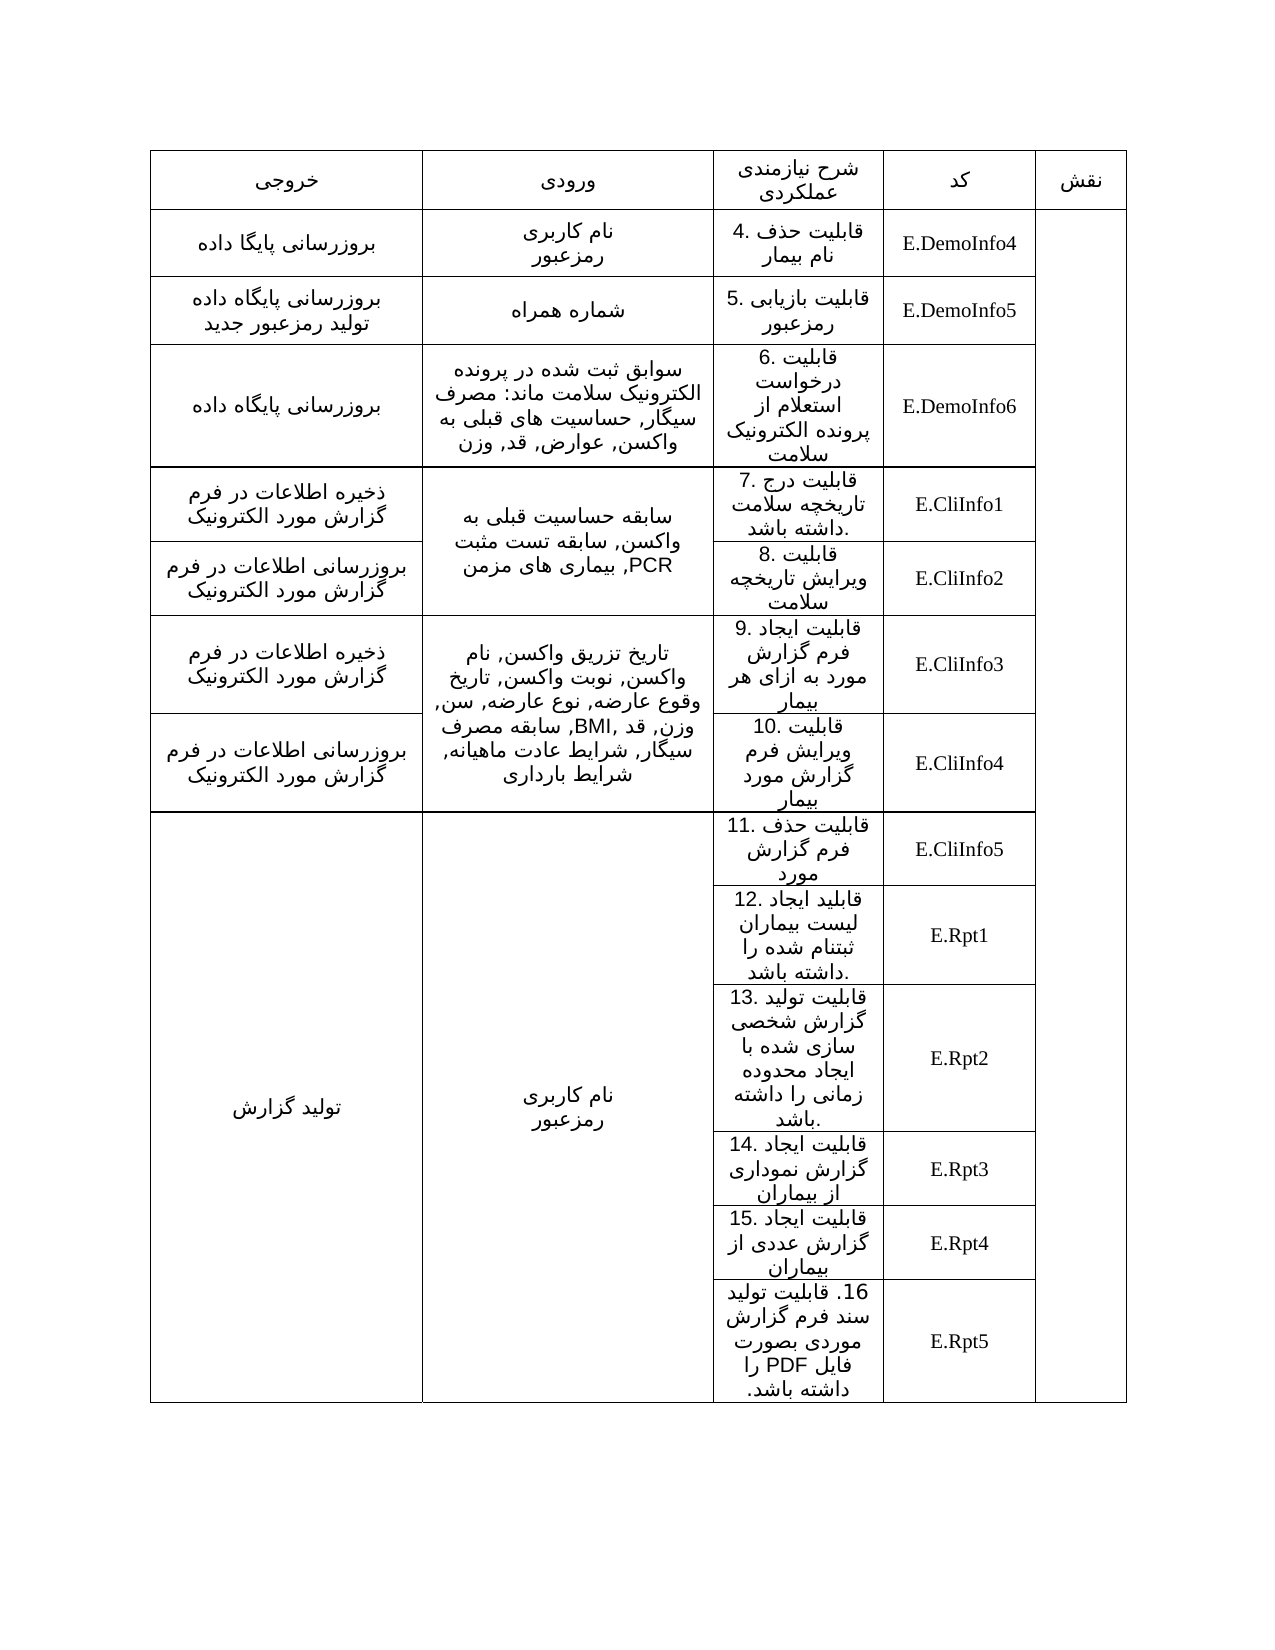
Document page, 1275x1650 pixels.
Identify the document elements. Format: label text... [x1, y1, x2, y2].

table_cell نام کاربری رمزعبور [423, 210, 713, 276]
table_cell 5. قابلیت بازیابی رمزعبور [714, 277, 883, 344]
table_cell بروزرسانی پایگا داده [151, 210, 422, 276]
table_cell 11. قابلیت حذف فرم گزارش مورد [714, 813, 883, 885]
table_header ورودی [423, 151, 713, 209]
table_cell 4. قابلیت حذف نام بیمار [714, 210, 883, 276]
table_cell 15. قابلیت ایجاد گزارش عددی از بیماران [714, 1206, 883, 1279]
table_cell تاریخ تزریق واکسن, نام واکسن, نوبت واکسن, تاریخ وقوع عارضه, نوع عارضه, سن, وزن, قد ,BMI, سابقه مصرف سیگار, شرایط عادت ماهیانه, شرایط بارداری [423, 616, 713, 811]
table_cell ذخیره اطلاعات در فرم گزارش مورد الکترونیک [151, 616, 422, 713]
table_cell E.CliInfo5 [884, 813, 1035, 885]
table_cell E.CliInfo4 [884, 714, 1035, 811]
table_cell 8. قابلیت ویرایش تاریخچه سلامت [714, 542, 883, 615]
table_cell نام کاربری رمزعبور [423, 813, 713, 1402]
table_cell بروزرسانی اطلاعات در فرم گزارش مورد الکترونیک [151, 542, 422, 615]
table_cell E.Rpt4 [884, 1206, 1035, 1279]
table_cell بروزرسانی پایگاه داده [151, 345, 422, 466]
table_cell 9. قابلیت ایجاد فرم گزارش مورد به ازای هر بیمار [714, 616, 883, 713]
table_header کد [884, 151, 1035, 209]
table_cell بروزرسانی پایگاه داده تولید رمزعبور جدید [151, 277, 422, 344]
table_cell E.CliInfo1 [884, 468, 1035, 541]
table_cell 16. قابلیت تولید سند فرم گزارش موردی بصورت فایل PDF را داشته باشد. [714, 1280, 883, 1402]
table_cell 14. قابلیت ایجاد گزارش نموداری از بیماران [714, 1132, 883, 1205]
table_cell E.Rpt5 [884, 1280, 1035, 1402]
table_cell ذخیره اطلاعات در فرم گزارش مورد الکترونیک [151, 468, 422, 541]
table_cell 13. قابلیت تولید گزارش شخصی سازی شده با ایجاد محدوده زمانی را داشته باشد. [714, 985, 883, 1131]
table_cell شماره همراه [423, 277, 713, 344]
table_cell E.DemoInfo6 [884, 345, 1035, 466]
table_cell 12. قابلید ایجاد لیست بیماران ثبتنام شده را داشته باشد. [714, 886, 883, 984]
table_cell 7. قابلیت درج تاریخچه سلامت داشته باشد. [714, 468, 883, 541]
table_header شرح نیازمندی عملکردی [714, 151, 883, 209]
table_cell سوابق ثبت شده در پرونده الکترونیک سلامت ماند: مصرف سیگار, حساسیت های قبلی به واکسن, عوارض, قد, وزن [423, 345, 713, 466]
table_cell سابقه حساسیت قبلی به واکسن, سابقه تست مثبت PCR, بیماری های مزمن [423, 468, 713, 615]
table_cell E.DemoInfo4 [884, 210, 1035, 276]
table_header خروجی [151, 151, 422, 209]
table_cell E.DemoInfo5 [884, 277, 1035, 344]
table_cell E.CliInfo3 [884, 616, 1035, 713]
table_cell 6. قابلیت درخواست استعلام از پرونده الکترونیک سلامت [714, 345, 883, 466]
table_cell 10. قابلیت ویرایش فرم گزارش مورد بیمار [714, 714, 883, 811]
table_cell E.CliInfo2 [884, 542, 1035, 615]
table_cell E.Rpt2 [884, 985, 1035, 1131]
table_cell تولید گزارش [151, 813, 422, 1402]
table_cell E.Rpt1 [884, 886, 1035, 984]
table_header نقش [1036, 151, 1126, 209]
table_cell بروزرسانی اطلاعات در فرم گزارش مورد الکترونیک [151, 714, 422, 811]
table_cell E.Rpt3 [884, 1132, 1035, 1205]
